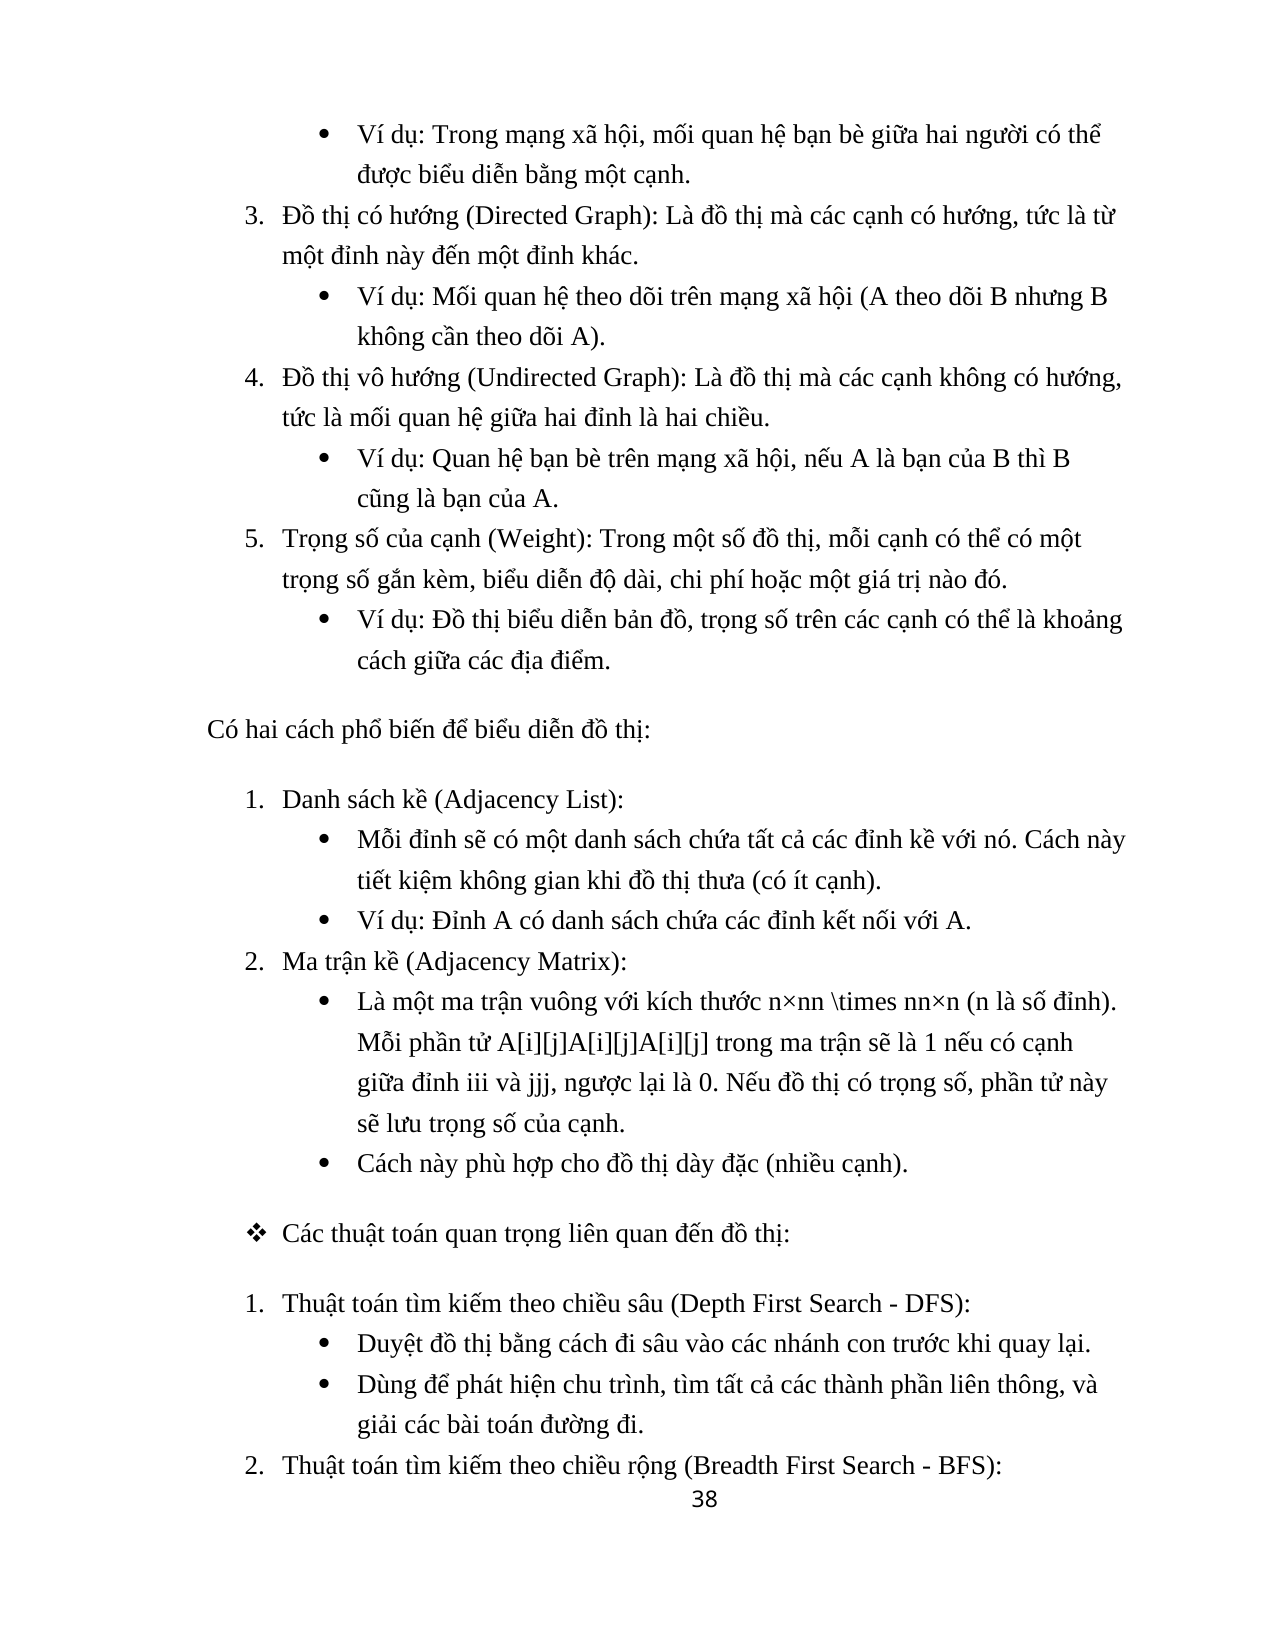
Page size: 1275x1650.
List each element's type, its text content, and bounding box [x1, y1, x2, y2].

list Ví dụ: Đỉnh A có danh sách chứa các đỉnh kết nối với A. [319, 904, 1127, 936]
list Mỗi đỉnh sẽ có một danh sách chứa tất cả các đỉnh kề với nó. Cách này tiết kiệm không gian khi đồ thị thưa (có ít cạnh). [319, 823, 1127, 895]
list Cách này phù hợp cho đồ thị dày đặc (nhiều cạnh). [319, 1147, 1127, 1178]
text Có hai cách phổ biến để biểu diễn đồ thị: [207, 713, 1127, 745]
list Duyệt đồ thị bằng cách đi sâu vào các nhánh con trước khi quay lại. [319, 1327, 1127, 1358]
list Đồ thị có hướng (Directed Graph): Là đồ thị mà các cạnh có hướng, tức là từ một đỉnh này đến một đỉnh khác. [244, 199, 1127, 271]
list Ví dụ: Quan hệ bạn bè trên mạng xã hội, nếu A là bạn của B thì B cũng là bạn của A. [319, 442, 1127, 513]
list Dùng để phát hiện chu trình, tìm tất cả các thành phần liên thông, và giải các bài toán đường đi. [319, 1368, 1127, 1439]
list Ma trận kề (Adjacency Matrix): [244, 945, 1127, 976]
list Là một ma trận vuông với kích thước n×nn \times nn×n (n là số đỉnh). Mỗi phần tử A[i][j]A[i][j]A[i][j] trong ma trận sẽ là 1 nếu có cạnh giữa đỉnh iii và jjj, ngược lại là 0. Nếu đồ thị có trọng số, phần tử này sẽ lưu trọng số của cạnh. [319, 986, 1127, 1138]
list Trọng số của cạnh (Weight): Trong một số đồ thị, mỗi cạnh có thể có một trọng số gắn kèm, biểu diễn độ dài, chi phí hoặc một giá trị nào đó. [244, 523, 1127, 594]
list Danh sách kề (Adjacency List): [244, 783, 1127, 814]
list Ví dụ: Đồ thị biểu diễn bản đồ, trọng số trên các cạnh có thể là khoảng cách giữa các địa điểm. [319, 603, 1127, 675]
list Thuật toán tìm kiếm theo chiều rộng (Breadth First Search - BFS): [244, 1449, 1127, 1480]
list Thuật toán tìm kiếm theo chiều sâu (Depth First Search - DFS): [244, 1287, 1127, 1318]
list Ví dụ: Mối quan hệ theo dõi trên mạng xã hội (A theo dõi B nhưng B không cần theo dõi A). [319, 280, 1127, 352]
list Các thuật toán quan trọng liên quan đến đồ thị: [244, 1217, 1127, 1248]
list Đồ thị vô hướng (Undirected Graph): Là đồ thị mà các cạnh không có hướng, tức là mối quan hệ giữa hai đỉnh là hai chiều. [244, 361, 1127, 432]
list Ví dụ: Trong mạng xã hội, mối quan hệ bạn bè giữa hai người có thể được biểu diễn bằng một cạnh. [319, 118, 1127, 190]
